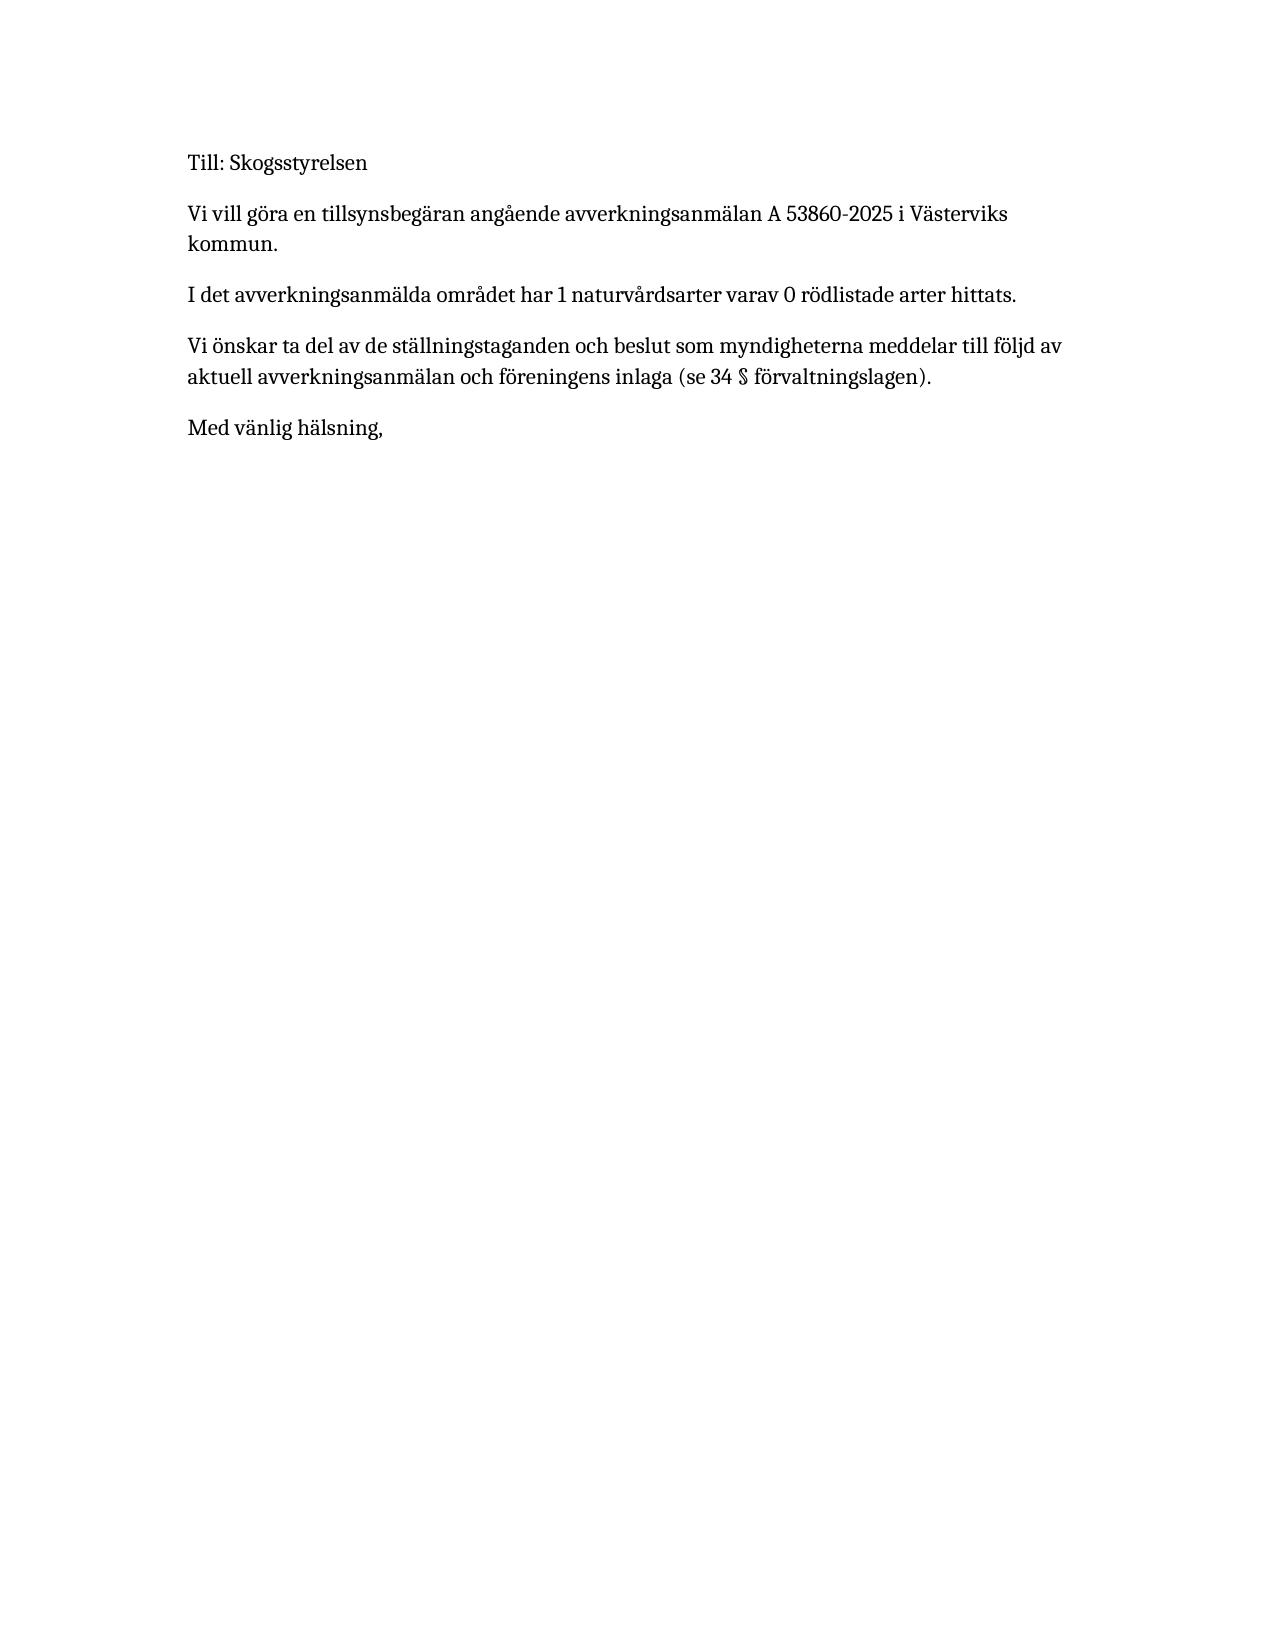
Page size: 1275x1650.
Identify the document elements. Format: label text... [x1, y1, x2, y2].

text Vi vill göra en tillsynsbegäran angående avverkningsanmälan A 53860-2025 i Västerviks kommun. [187, 201, 1087, 258]
text Till: Skogsstyrelsen [187, 150, 1087, 176]
text I det avverkningsanmälda området har 1 naturvårdsarter varav 0 rödlistade arter hittats. [187, 282, 1087, 309]
text Med vänlig hälsning, [187, 414, 1087, 471]
text Vi önskar ta del av de ställningstaganden och beslut som myndigheterna meddelar till följd av aktuell avverkningsanmälan och föreningens inlaga (se 34 § förvaltningslagen). [187, 333, 1087, 390]
